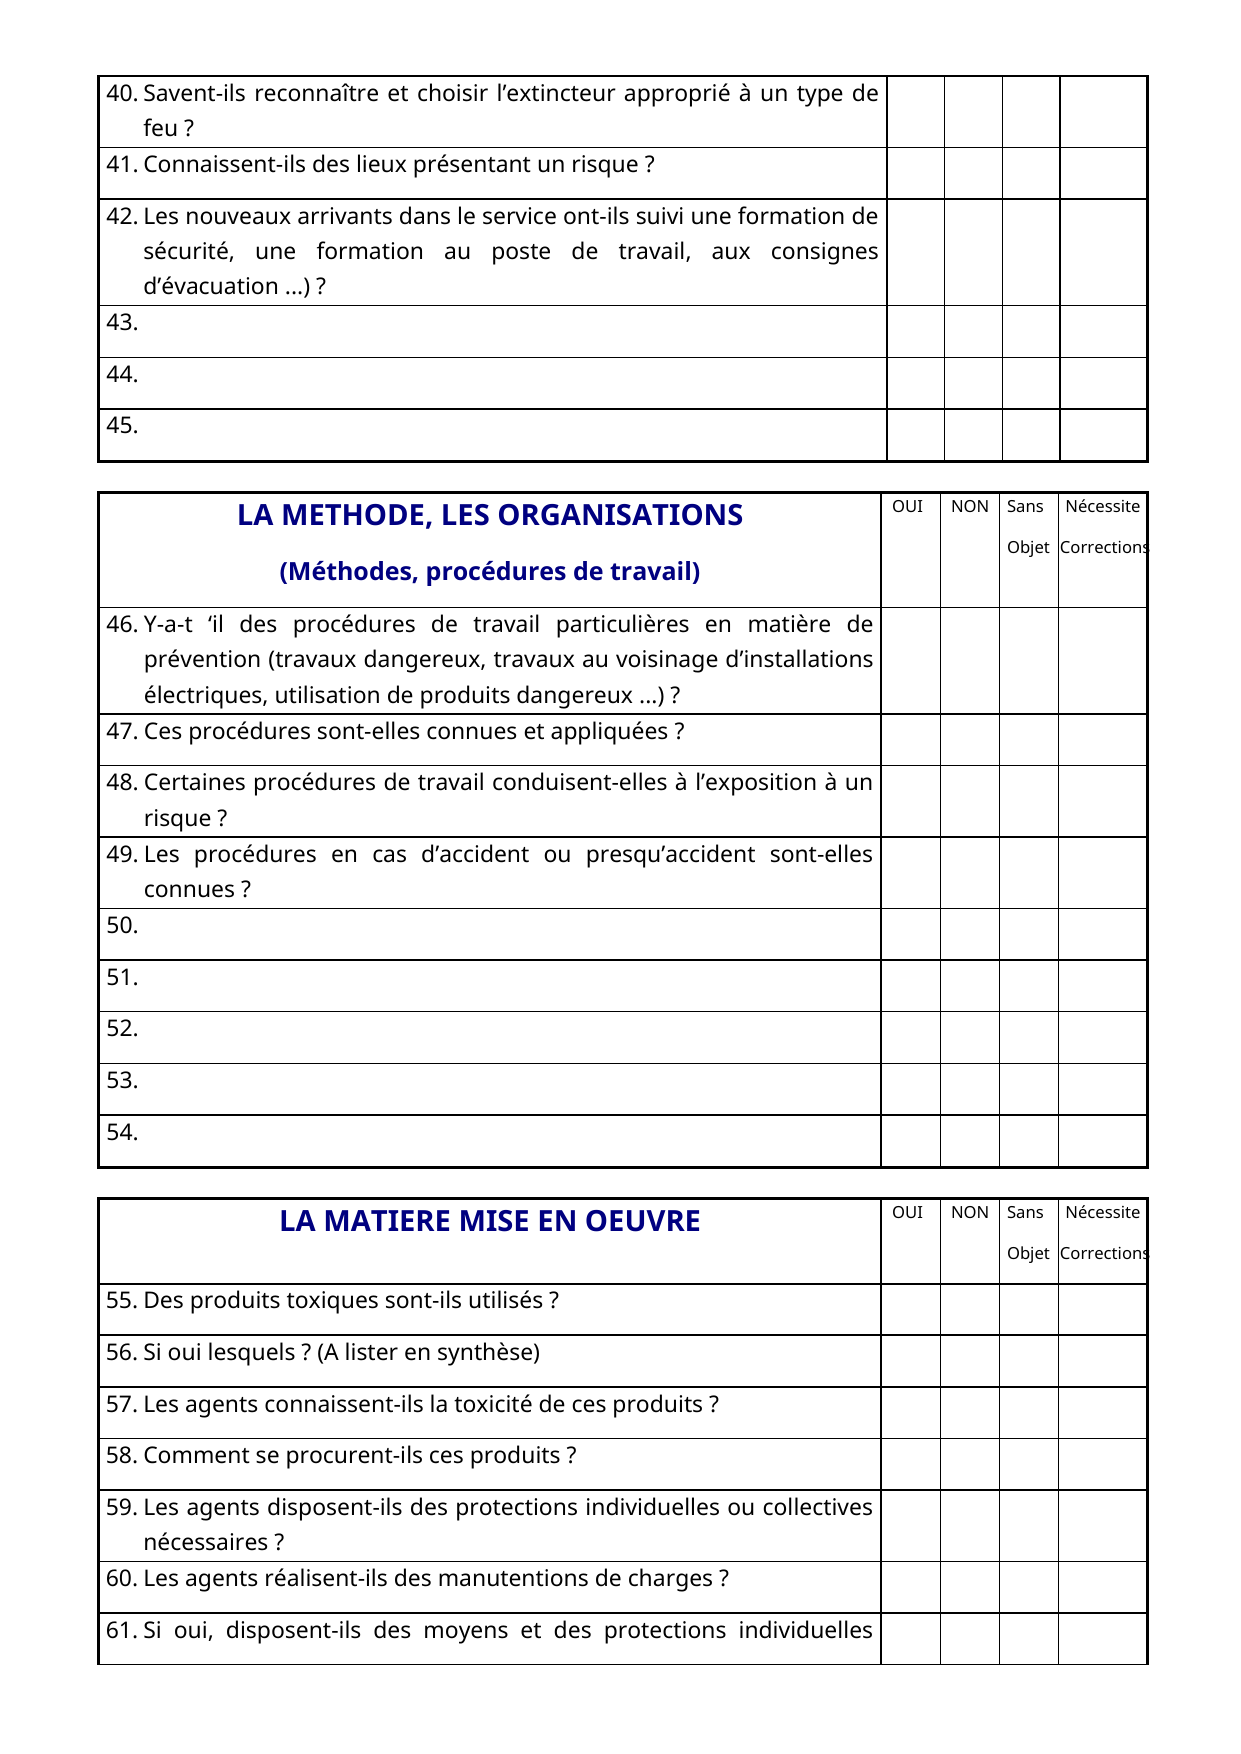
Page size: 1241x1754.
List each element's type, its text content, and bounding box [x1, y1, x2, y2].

table_cell [1000, 961, 1058, 1011]
table_cell [1059, 1116, 1146, 1166]
table_cell Si oui lesquels ? (A lister en synthèse) [100, 1336, 880, 1386]
table_cell [941, 1012, 999, 1062]
table_header Nécessite Corrections [1059, 1200, 1146, 1283]
table_cell [882, 1064, 940, 1114]
table_cell [1003, 410, 1059, 459]
table_header Sans Objet [1000, 1200, 1058, 1283]
table_cell Les procédures en cas d’accident ou presqu’accident sont-elles connues ? [100, 838, 880, 908]
table_header OUI [882, 1200, 940, 1283]
table_cell [888, 77, 944, 146]
table_cell [1059, 1064, 1146, 1114]
table_cell [941, 1614, 999, 1664]
table_cell [1000, 1064, 1058, 1114]
table_cell [100, 1012, 880, 1062]
table_cell [1061, 358, 1146, 408]
table_cell [888, 358, 944, 408]
table_cell Les agents connaissent-ils la toxicité de ces produits ? [100, 1388, 880, 1437]
table_cell [882, 1562, 940, 1612]
table_cell [888, 148, 944, 198]
table_cell [1059, 1439, 1146, 1489]
table_header OUI [882, 494, 940, 606]
table_cell Les agents disposent-ils des protections individuelles ou collectives nécessaires ? [100, 1491, 880, 1561]
table_cell [882, 1336, 940, 1386]
table_cell [888, 306, 944, 356]
table_header NON [941, 494, 999, 606]
table_cell [941, 1064, 999, 1114]
table_cell [100, 1064, 880, 1114]
table_cell [941, 838, 999, 908]
table_cell [882, 1439, 940, 1489]
table_cell [1000, 909, 1058, 959]
table_cell [1059, 1491, 1146, 1561]
table_cell Des produits toxiques sont-ils utilisés ? [100, 1285, 880, 1334]
table_cell [1003, 200, 1059, 305]
table_cell [1000, 1614, 1058, 1664]
table_cell [1059, 1562, 1146, 1612]
table_cell [941, 1562, 999, 1612]
table_cell [941, 909, 999, 959]
table_cell [941, 961, 999, 1011]
table_cell [1000, 838, 1058, 908]
table_cell [941, 715, 999, 765]
table_cell Certaines procédures de travail conduisent-elles à l’exposition à un risque ? [100, 766, 880, 836]
table_header LA METHODE, LES ORGANISATIONS (Méthodes, procédures de travail) [100, 494, 880, 606]
table_cell [1059, 909, 1146, 959]
table_cell Connaissent-ils des lieux présentant un risque ? [100, 148, 886, 198]
table_cell [100, 306, 886, 356]
table_cell [941, 1388, 999, 1437]
table_cell [882, 715, 940, 765]
table_cell [882, 1012, 940, 1062]
table_cell [882, 1614, 940, 1664]
table_cell [945, 148, 1002, 198]
table_cell [1000, 1388, 1058, 1437]
table_header Nécessite Corrections [1059, 494, 1146, 606]
table_cell [945, 410, 1002, 459]
table_cell [1000, 1336, 1058, 1386]
table_cell [1059, 1336, 1146, 1386]
table_cell [945, 77, 1002, 146]
table_header NON [941, 1200, 999, 1283]
table_cell [1003, 77, 1059, 146]
table_cell Y-a-t ‘il des procédures de travail particulières en matière de prévention (travaux dangereux, travaux au voisinage d’installations électriques, utilisation de produits dangereux ...) ? [100, 608, 880, 713]
table_cell [941, 766, 999, 836]
table_cell Les nouveaux arrivants dans le service ont-ils suivi une formation de sécurité, une formation au poste de travail, aux consignes d’évacuation ...) ? [100, 200, 886, 305]
table_cell [100, 410, 886, 459]
table_cell [100, 1116, 880, 1166]
table_cell [941, 1285, 999, 1334]
table_cell [945, 358, 1002, 408]
table_cell [100, 961, 880, 1011]
table_cell [941, 1439, 999, 1489]
table_header LA MATIERE MISE EN OEUVRE [100, 1200, 880, 1283]
table_cell [1061, 77, 1146, 146]
table_cell [1003, 358, 1059, 408]
table_cell [1003, 148, 1059, 198]
table_cell Savent-ils reconnaître et choisir l’extincteur approprié à un type de feu ? [100, 77, 886, 146]
table_cell [1061, 200, 1146, 305]
table_cell [882, 909, 940, 959]
table_cell Les agents réalisent-ils des manutentions de charges ? [100, 1562, 880, 1612]
table_cell [882, 1491, 940, 1561]
table_cell [1000, 1116, 1058, 1166]
table_cell [941, 1491, 999, 1561]
table_cell [882, 1116, 940, 1166]
table_cell [1000, 1439, 1058, 1489]
table_cell [882, 838, 940, 908]
table_cell Comment se procurent-ils ces produits ? [100, 1439, 880, 1489]
table_cell [882, 766, 940, 836]
table_cell [1000, 1491, 1058, 1561]
table_cell [1003, 306, 1059, 356]
table_cell [941, 608, 999, 713]
table_cell [1059, 608, 1146, 713]
table_cell [1059, 766, 1146, 836]
table_cell [1000, 608, 1058, 713]
table_cell [882, 1388, 940, 1437]
table_cell [1000, 1285, 1058, 1334]
table_cell [1059, 715, 1146, 765]
table_cell [1059, 1388, 1146, 1437]
table_cell [945, 200, 1002, 305]
table_cell [1000, 1012, 1058, 1062]
table_header Sans Objet [1000, 494, 1058, 606]
table_cell [100, 909, 880, 959]
table_cell [1061, 148, 1146, 198]
table_cell [1059, 838, 1146, 908]
table_cell [882, 608, 940, 713]
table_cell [100, 1614, 880, 1664]
table_cell [882, 961, 940, 1011]
table_cell [888, 410, 944, 459]
table_cell [941, 1116, 999, 1166]
table_cell [1059, 1285, 1146, 1334]
table_cell [1059, 961, 1146, 1011]
table_cell [882, 1285, 940, 1334]
table_cell [1000, 715, 1058, 765]
table_cell [888, 200, 944, 305]
table_cell [1000, 766, 1058, 836]
table_cell [1059, 1614, 1146, 1664]
table_cell [945, 306, 1002, 356]
table_cell [1059, 1012, 1146, 1062]
table_cell [1000, 1562, 1058, 1612]
table_cell [1061, 410, 1146, 459]
table_cell [100, 358, 886, 408]
table_cell [941, 1336, 999, 1386]
table_cell Ces procédures sont-elles connues et appliquées ? [100, 715, 880, 765]
table_cell [1061, 306, 1146, 356]
